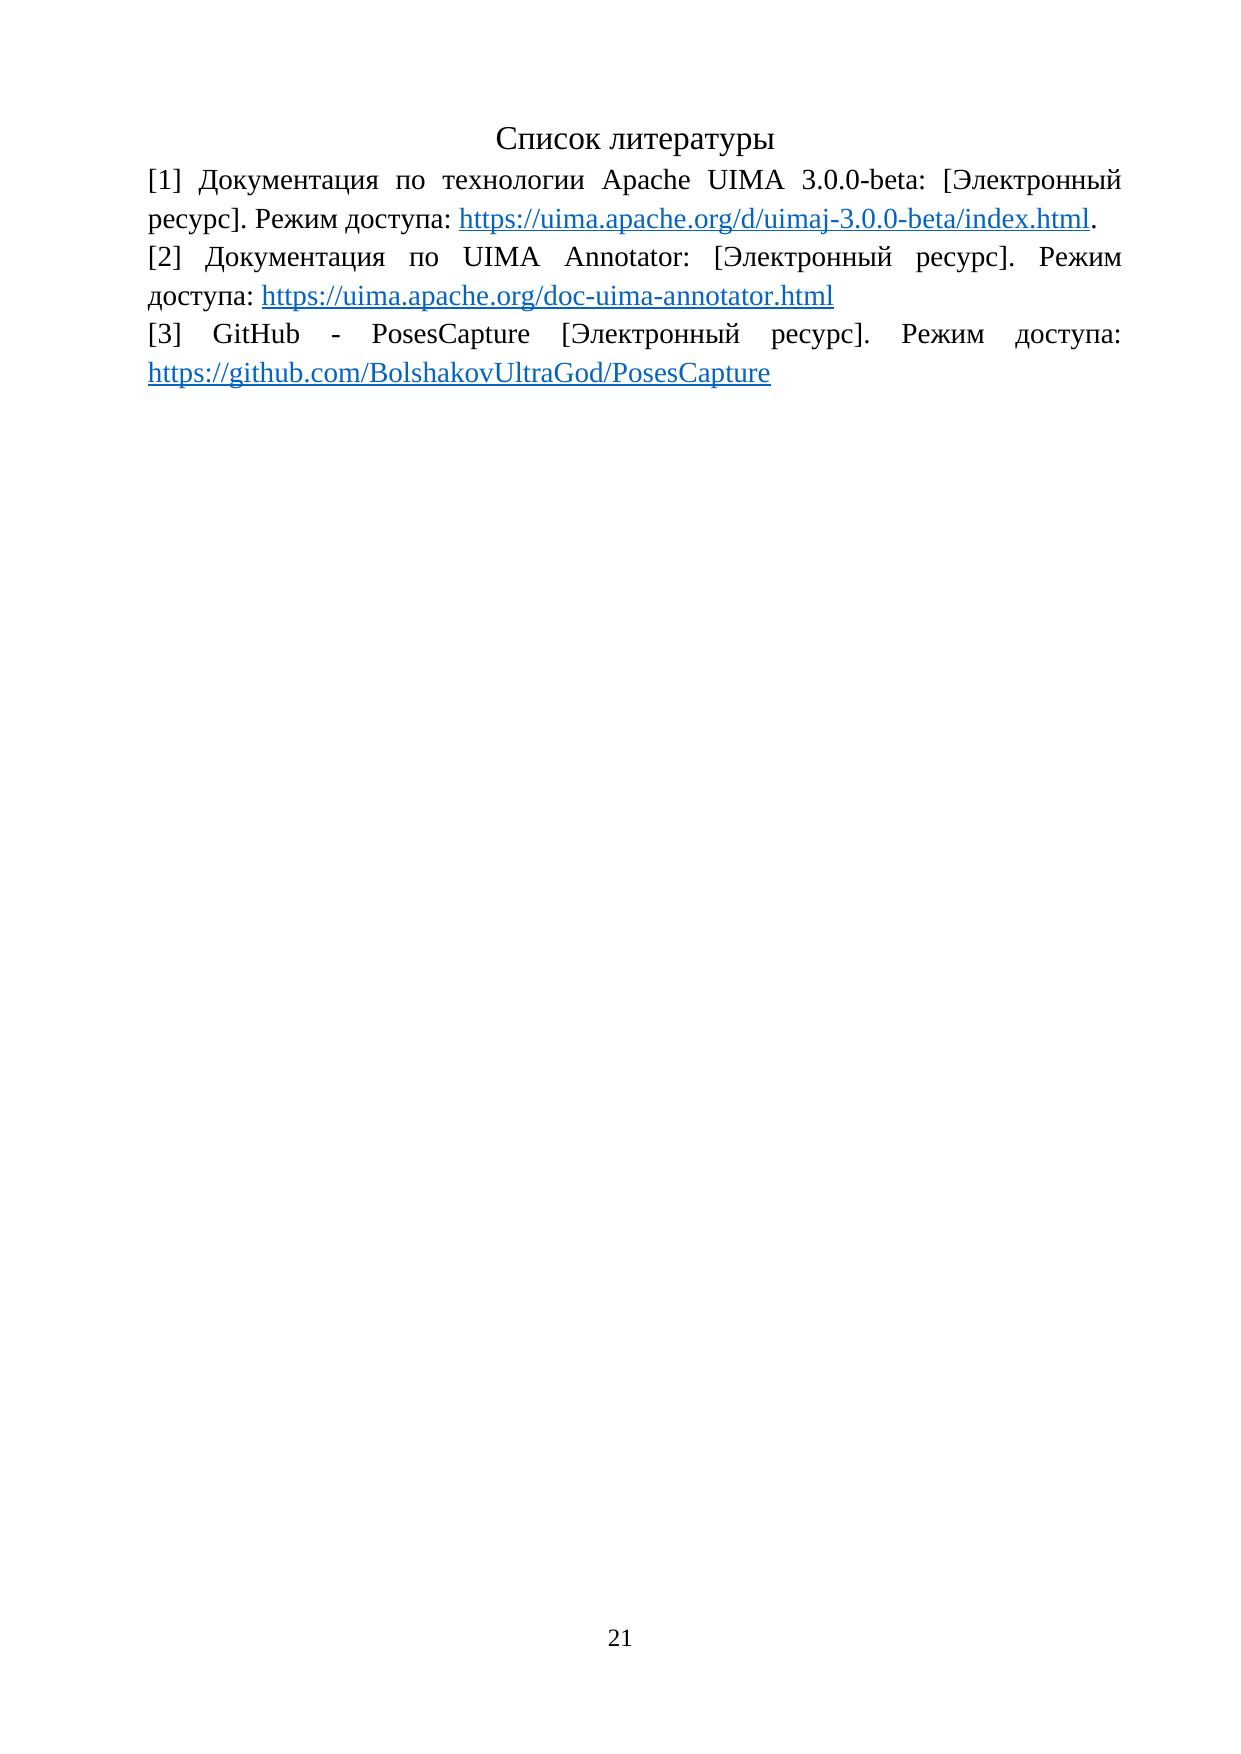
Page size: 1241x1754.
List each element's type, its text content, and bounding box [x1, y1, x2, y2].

text [3] GitHub - PosesCapture [Электронный ресурс]. Режим доступа: https://github.com/BolshakovUltraGod/PosesCapture [148, 316, 1122, 388]
text Список литературы [148, 118, 1122, 156]
text [1] Документация по технологии Apache UIMA 3.0.0-beta: [Электронный ресурс]. Режим доступа: https://uima.apache.org/d/uimaj-3.0.0-beta/index.html. [148, 162, 1122, 234]
text [2] Документация по UIMA Annotator: [Электронный ресурс]. Режим доступа: https://uima.apache.org/doc-uima-annotator.html [148, 239, 1122, 311]
